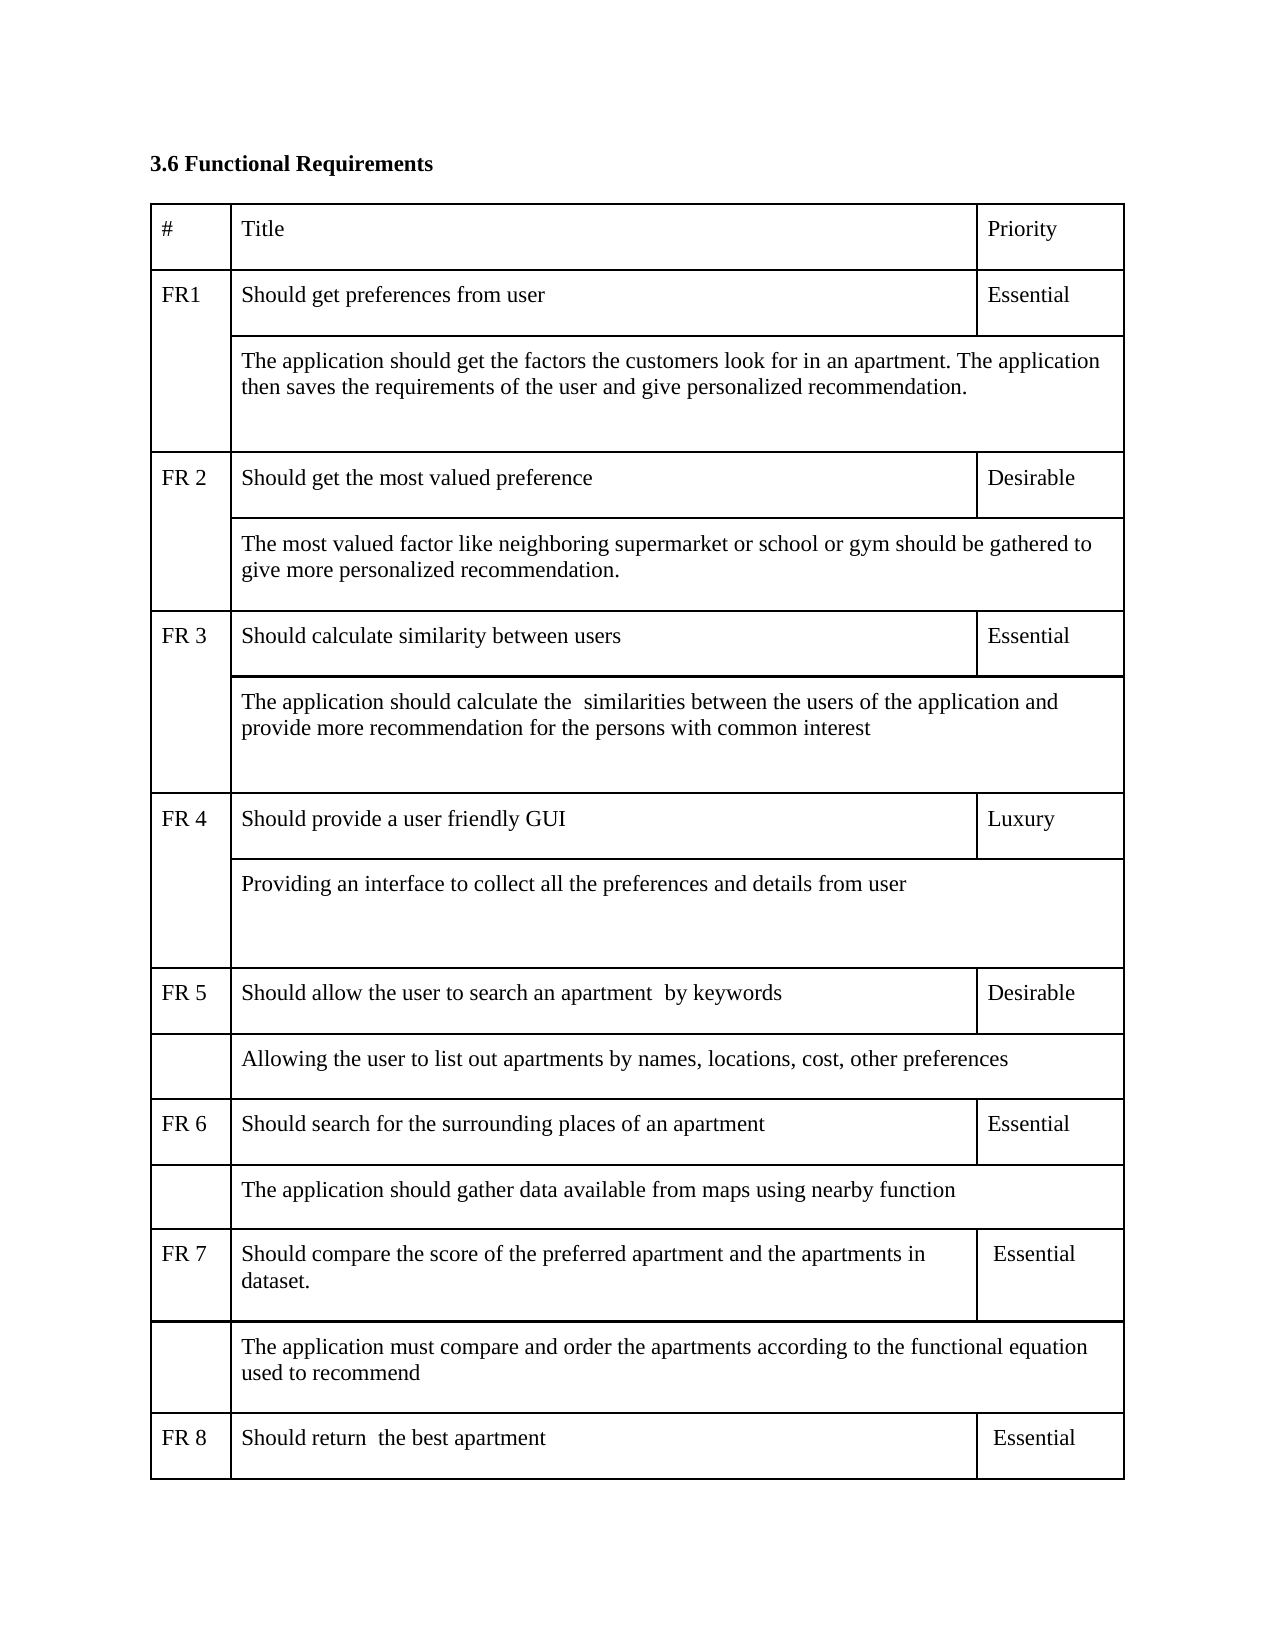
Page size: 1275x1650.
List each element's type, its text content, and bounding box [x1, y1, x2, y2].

table_cell The most valued factor like neighboring supermarket or school or gym should be gathered to give more personalized recommendation. [232, 519, 1123, 609]
table_cell Should get the most valued preference [232, 453, 976, 517]
table_header # [152, 205, 230, 269]
table_cell Allowing the user to list out apartments by names, locations, cost, other preferences [232, 1035, 1123, 1097]
table_cell Essential [978, 1100, 1123, 1163]
table_cell Essential [978, 271, 1123, 334]
table_header Title [232, 205, 976, 269]
table_cell The application should calculate the similarities between the users of the application and provide more recommendation for the persons with common interest [232, 678, 1123, 792]
table_cell FR 6 [152, 1100, 230, 1163]
table_cell FR 5 [152, 969, 230, 1033]
table_cell FR 3 [152, 612, 230, 792]
table_cell [152, 1166, 230, 1228]
table_cell FR 4 [152, 794, 230, 967]
table_cell FR 7 [152, 1230, 230, 1320]
table_header Priority [978, 205, 1123, 269]
table_cell Desirable [978, 453, 1123, 517]
table_cell Should get preferences from user [232, 271, 976, 334]
table_cell Desirable [978, 969, 1123, 1033]
table_cell FR 2 [152, 453, 230, 609]
table_cell FR1 [152, 271, 230, 451]
table_cell Should calculate similarity between users [232, 612, 976, 675]
table_cell Essential [978, 612, 1123, 675]
table_cell [152, 1035, 230, 1097]
table_cell Providing an interface to collect all the preferences and details from user [232, 860, 1123, 967]
table_cell FR 8 [152, 1414, 230, 1478]
text 3.6 Functional Requirements [150, 150, 1125, 176]
table_cell Essential [978, 1414, 1123, 1478]
table_cell Should search for the surrounding places of an apartment [232, 1100, 976, 1163]
table_cell The application should gather data available from maps using nearby function [232, 1166, 1123, 1228]
table_cell Should allow the user to search an apartment by keywords [232, 969, 976, 1033]
table_cell [152, 1323, 230, 1412]
table_cell Should compare the score of the preferred apartment and the apartments in dataset. [232, 1230, 976, 1320]
table_cell The application should get the factors the customers look for in an apartment. The application then saves the requirements of the user and give personalized recommendation. [232, 337, 1123, 451]
table_cell Should return the best apartment [232, 1414, 976, 1478]
table_cell Luxury [978, 794, 1123, 858]
table_cell The application must compare and order the apartments according to the functional equation used to recommend [232, 1323, 1123, 1412]
table_cell Essential [978, 1230, 1123, 1320]
table_cell Should provide a user friendly GUI [232, 794, 976, 858]
